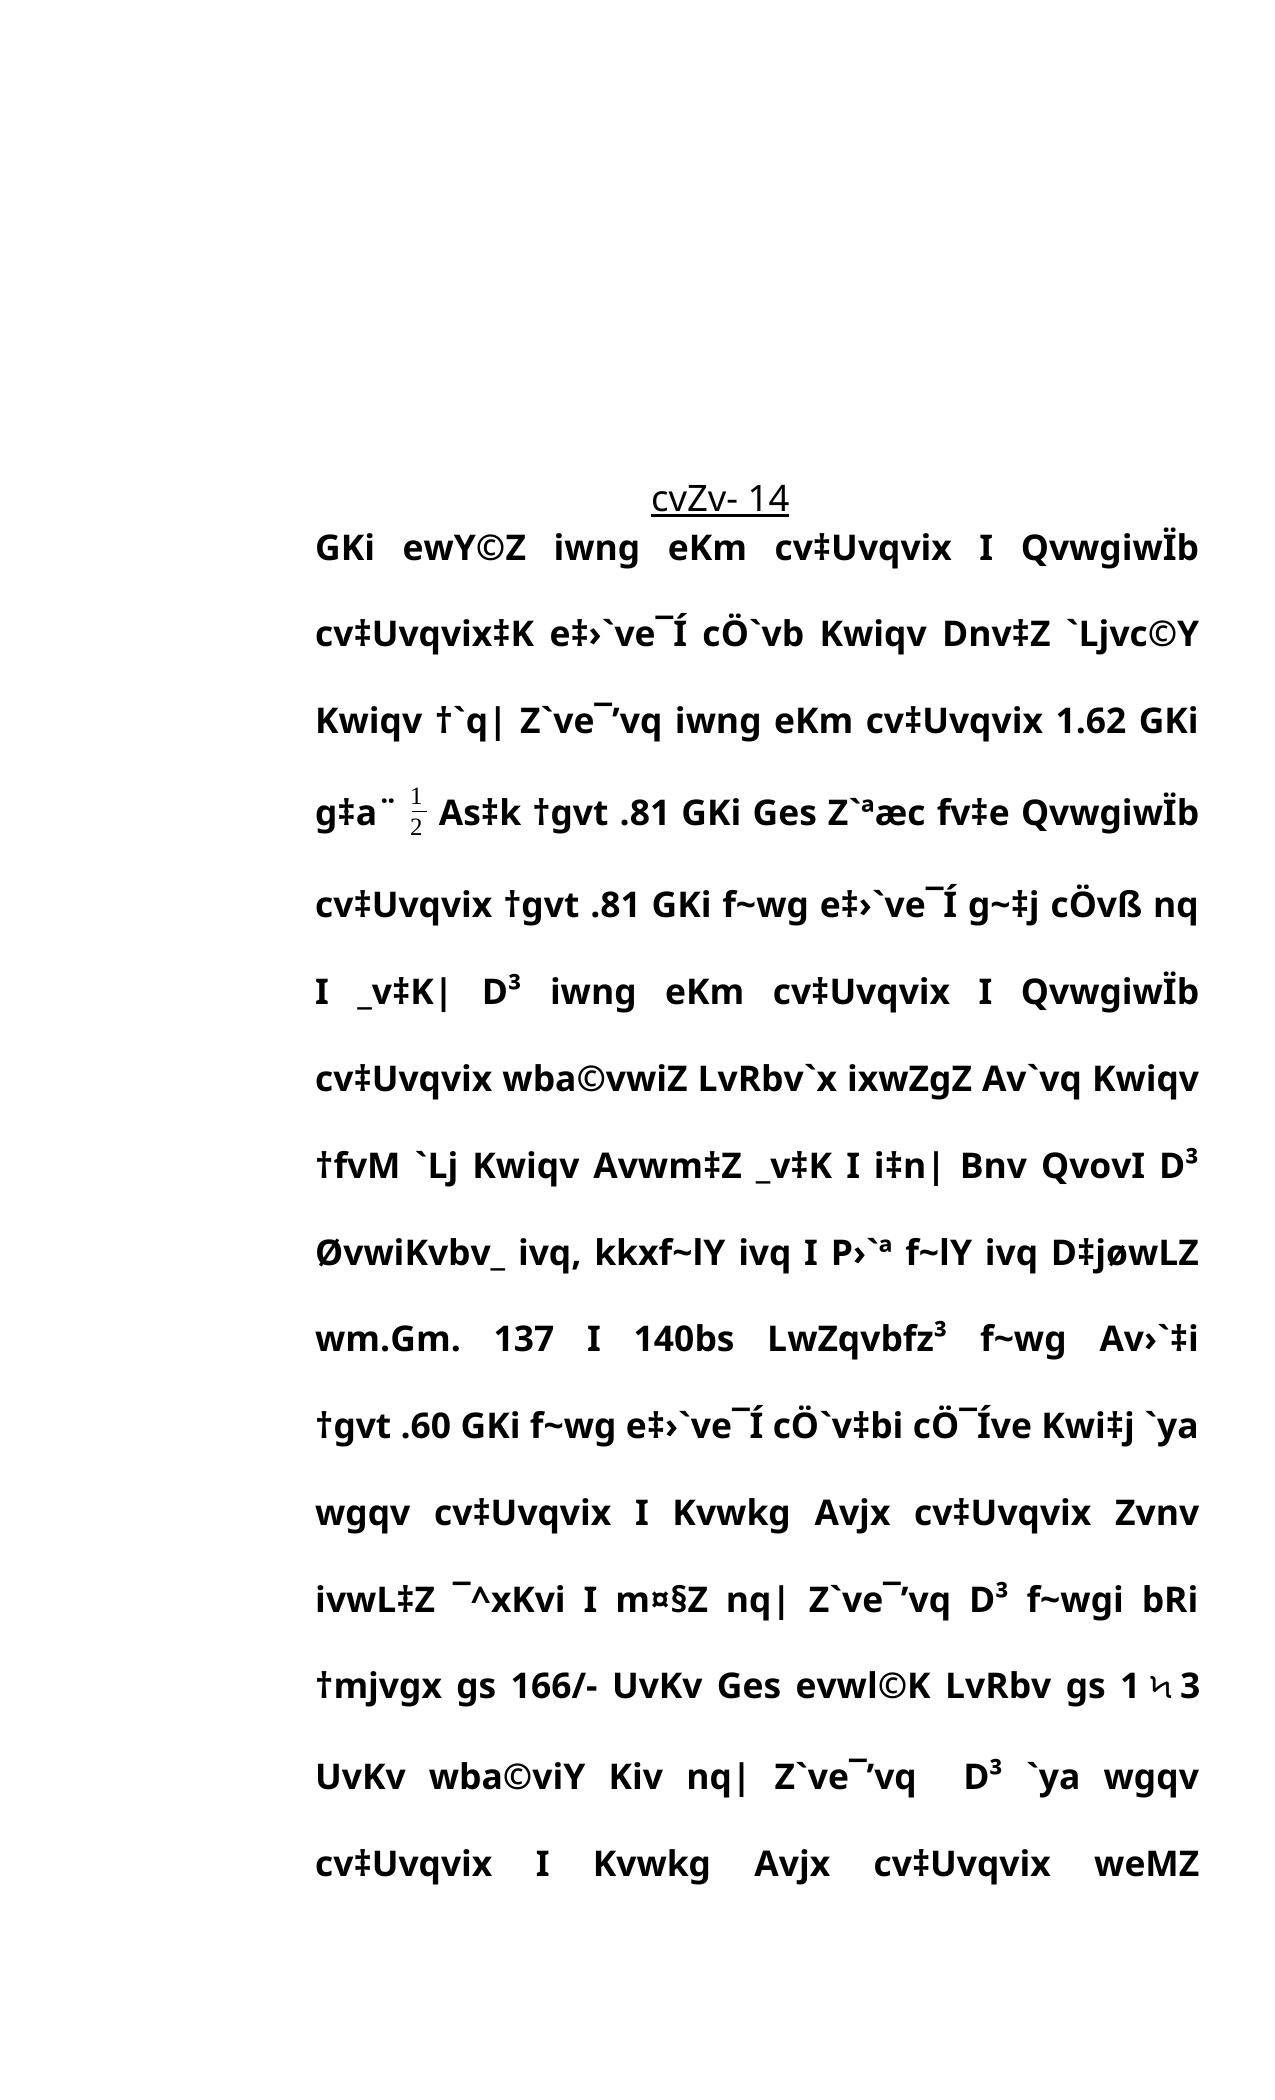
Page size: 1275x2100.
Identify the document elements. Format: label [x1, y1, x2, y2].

list [277, 522, 1200, 1887]
